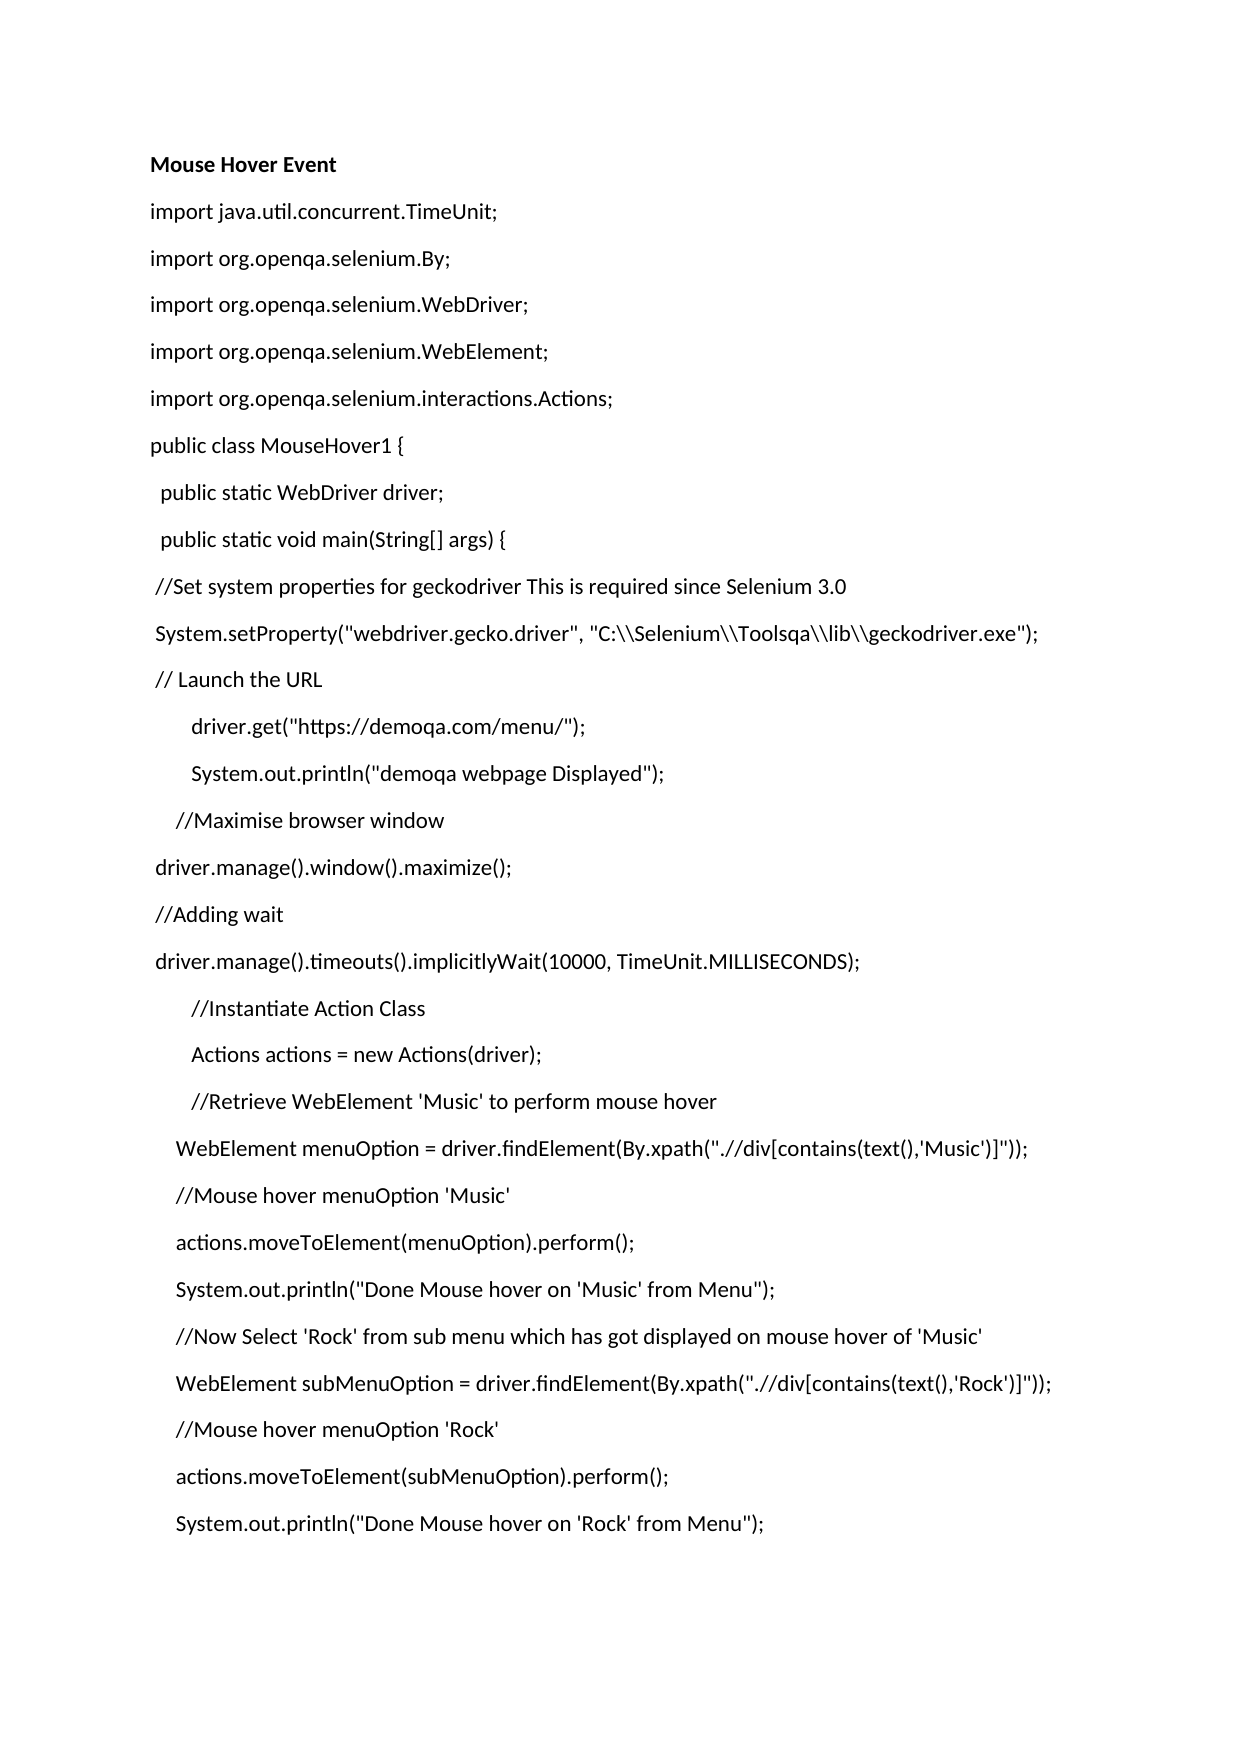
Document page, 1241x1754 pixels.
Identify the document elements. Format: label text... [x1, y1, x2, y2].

text //Mouse hover menuOption 'Rock' [150, 1416, 1090, 1444]
text //Set system properties for geckodriver This is required since Selenium 3.0 [150, 572, 1090, 600]
text import org.openqa.selenium.interactions.Actions; [150, 384, 1090, 412]
text System.setProperty("webdriver.gecko.driver", "C:\\Selenium\\Toolsqa\\lib\\geckodriver.exe"); [150, 619, 1090, 647]
text driver.manage().timeouts().implicitlyWait(10000, TimeUnit.MILLISECONDS); [150, 947, 1090, 975]
text public static WebDriver driver; [150, 478, 1090, 506]
text import org.openqa.selenium.WebElement; [150, 337, 1090, 366]
text // Launch the URL [150, 666, 1090, 694]
text System.out.println("Done Mouse hover on 'Music' from Menu"); [150, 1275, 1090, 1303]
text import org.openqa.selenium.WebDriver; [150, 291, 1090, 319]
text import java.util.concurrent.TimeUnit; [150, 197, 1090, 225]
text //Now Select 'Rock' from sub menu which has got displayed on mouse hover of 'Music' [150, 1322, 1090, 1350]
text WebElement subMenuOption = driver.findElement(By.xpath(".//div[contains(text(),'Rock')]")); [150, 1369, 1090, 1397]
text actions.moveToElement(menuOption).perform(); [150, 1228, 1090, 1256]
text Mouse Hover Event [150, 150, 1090, 178]
text public class MouseHover1 { [150, 431, 1090, 459]
text //Adding wait [150, 900, 1090, 928]
text import org.openqa.selenium.By; [150, 244, 1090, 272]
text public static void main(String[] args) { [150, 525, 1090, 553]
text System.out.println("Done Mouse hover on 'Rock' from Menu"); [150, 1509, 1090, 1537]
text Actions actions = new Actions(driver); [150, 1041, 1090, 1069]
text //Instantiate Action Class [150, 994, 1090, 1022]
text driver.get("https://demoqa.com/menu/"); [150, 712, 1090, 741]
text driver.manage().window().maximize(); [150, 853, 1090, 881]
text System.out.println("demoqa webpage Displayed"); [150, 759, 1090, 787]
text actions.moveToElement(subMenuOption).perform(); [150, 1462, 1090, 1491]
text //Mouse hover menuOption 'Music' [150, 1181, 1090, 1209]
text //Retrieve WebElement 'Music' to perform mouse hover [150, 1087, 1090, 1116]
text WebElement menuOption = driver.findElement(By.xpath(".//div[contains(text(),'Music')]")); [150, 1134, 1090, 1162]
text //Maximise browser window [150, 806, 1090, 834]
